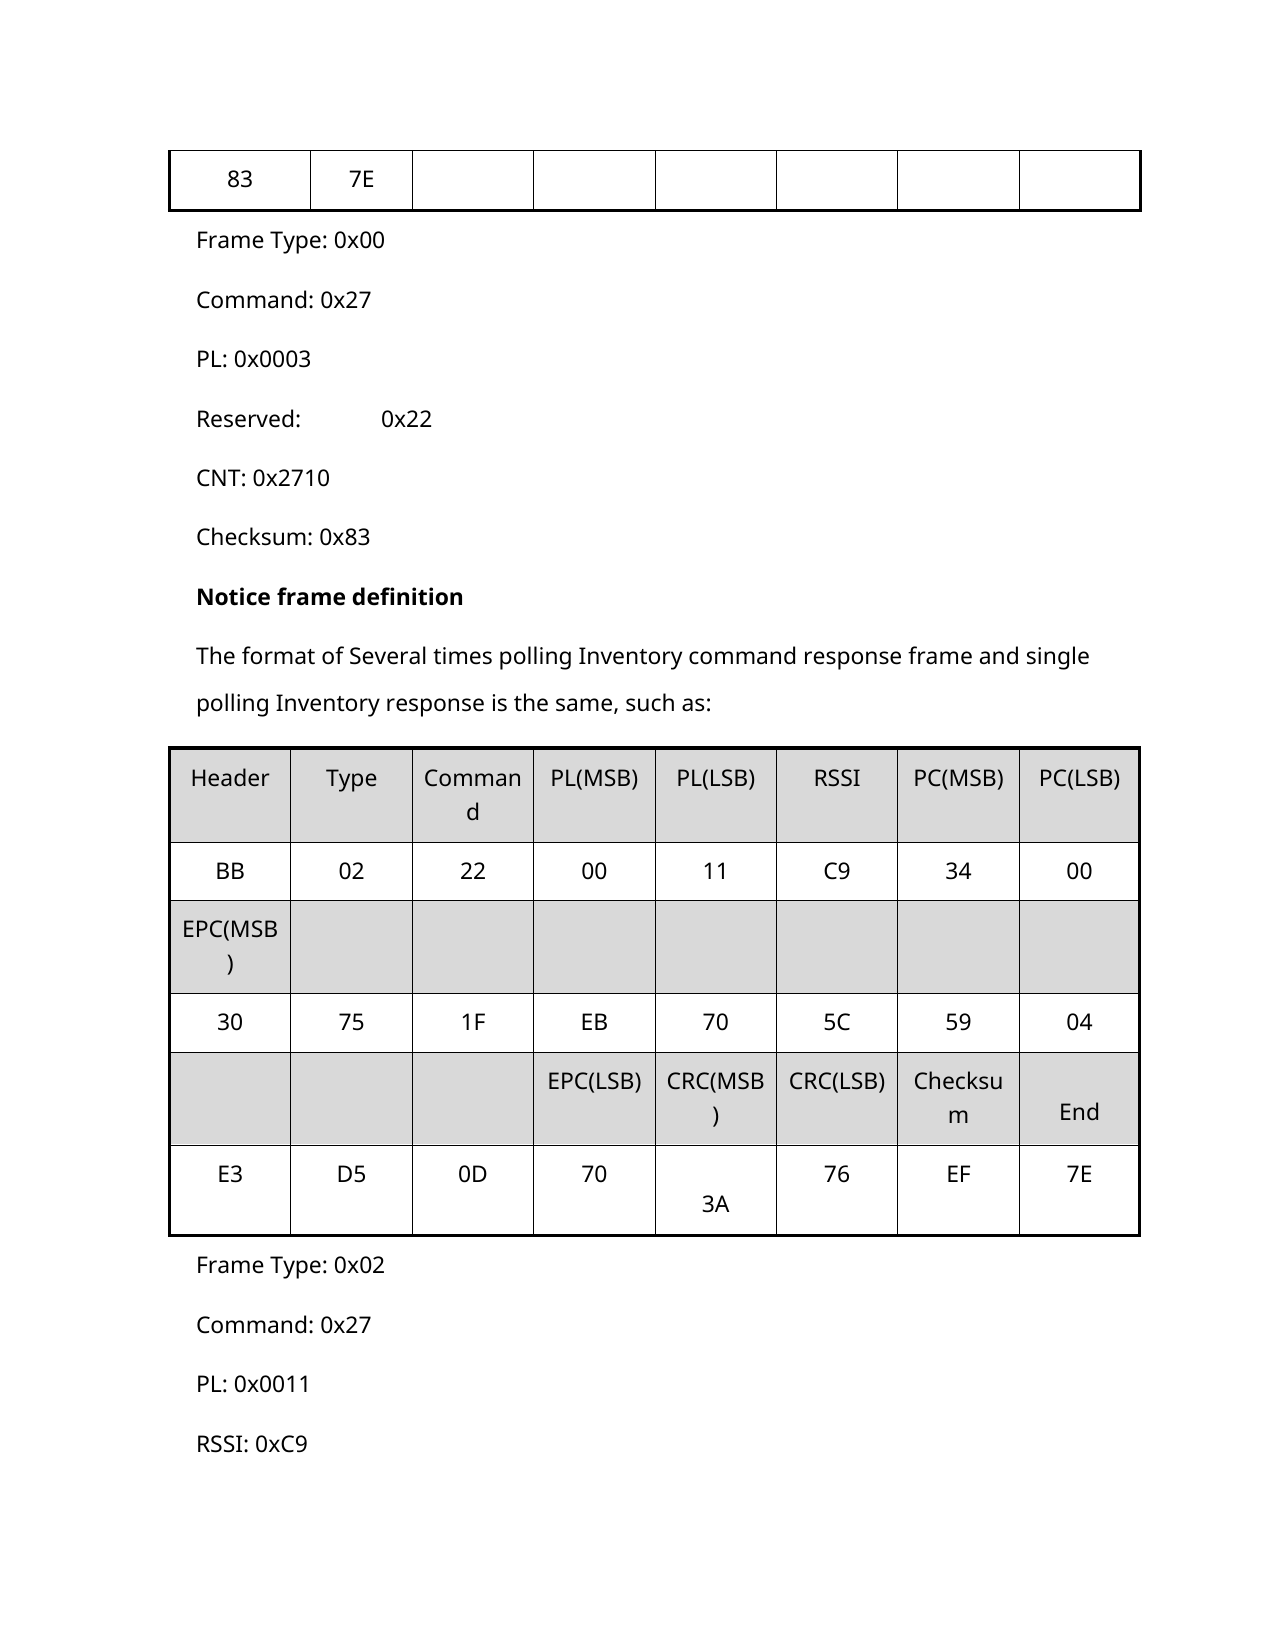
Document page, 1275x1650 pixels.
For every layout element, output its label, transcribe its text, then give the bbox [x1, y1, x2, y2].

table_cell [777, 901, 897, 993]
table_header Command [413, 750, 533, 842]
text Frame Type: 0x00 [196, 224, 1125, 256]
table_cell 83 [171, 151, 310, 209]
table_cell E3 [171, 1146, 290, 1234]
table_cell 70 [656, 994, 776, 1052]
table_cell [777, 151, 897, 209]
text CNT: 0x2710 [196, 462, 1125, 493]
table_header PC(LSB) [1020, 750, 1138, 842]
table_cell [291, 901, 412, 993]
text Command: 0x27 [196, 284, 1125, 315]
table_cell EPC(LSB) [534, 1053, 655, 1144]
table_cell D5 [291, 1146, 412, 1234]
table_cell EB [534, 994, 655, 1052]
text PL: 0x0003 [196, 343, 1125, 374]
table_cell 1F [413, 994, 533, 1052]
table_cell [656, 901, 776, 993]
table_cell 30 [171, 994, 290, 1052]
table_cell [171, 1053, 290, 1144]
table_cell EF [898, 1146, 1019, 1234]
text Frame Type: 0x02 [196, 1249, 1125, 1281]
table_cell 70 [534, 1146, 655, 1234]
table_cell [1020, 151, 1139, 209]
table_header Header [171, 750, 290, 842]
table_cell 5C [777, 994, 897, 1052]
table_cell [413, 151, 533, 209]
table_header PL(MSB) [534, 750, 655, 842]
table_cell [898, 901, 1019, 993]
table_cell 0D [413, 1146, 533, 1234]
table_cell 7E [311, 151, 412, 209]
table_cell 76 [777, 1146, 897, 1234]
table_cell 00 [1020, 843, 1138, 900]
table_cell EPC(MSB) [171, 901, 290, 993]
table_cell [291, 1053, 412, 1144]
table_cell CRC(LSB) [777, 1053, 897, 1144]
table_cell 04 [1020, 994, 1138, 1052]
text Reserved: 0x22 [196, 403, 1125, 434]
table_cell [898, 151, 1019, 209]
table_cell CRC(MSB) [656, 1053, 776, 1144]
text Command: 0x27 [196, 1309, 1125, 1340]
table_cell [1020, 901, 1138, 993]
table_header Type [291, 750, 412, 842]
table_cell 7E [1020, 1146, 1138, 1234]
table_cell C9 [777, 843, 897, 900]
table_cell 75 [291, 994, 412, 1052]
table_cell [534, 151, 655, 209]
table_cell [534, 901, 655, 993]
table_cell 3A [656, 1146, 776, 1234]
table_cell 59 [898, 994, 1019, 1052]
text Checksum: 0x83 [196, 521, 1125, 553]
table_cell 02 [291, 843, 412, 900]
table_cell 00 [534, 843, 655, 900]
table_header PL(LSB) [656, 750, 776, 842]
text RSSI: 0xC9 [196, 1428, 1125, 1459]
text Notice frame definition [196, 581, 1125, 612]
table_cell Checksum [898, 1053, 1019, 1144]
table_cell 11 [656, 843, 776, 900]
table_cell End [1020, 1053, 1138, 1144]
text PL: 0x0011 [196, 1368, 1125, 1399]
table_header PC(MSB) [898, 750, 1019, 842]
table_header RSSI [777, 750, 897, 842]
table_cell BB [171, 843, 290, 900]
table_cell [656, 151, 776, 209]
table_cell 22 [413, 843, 533, 900]
text The format of Several times polling Inventory command response frame and single polling Inventory response is the same, such as: [196, 640, 1125, 718]
table_cell [413, 901, 533, 993]
table_cell 34 [898, 843, 1019, 900]
table_cell [413, 1053, 533, 1144]
